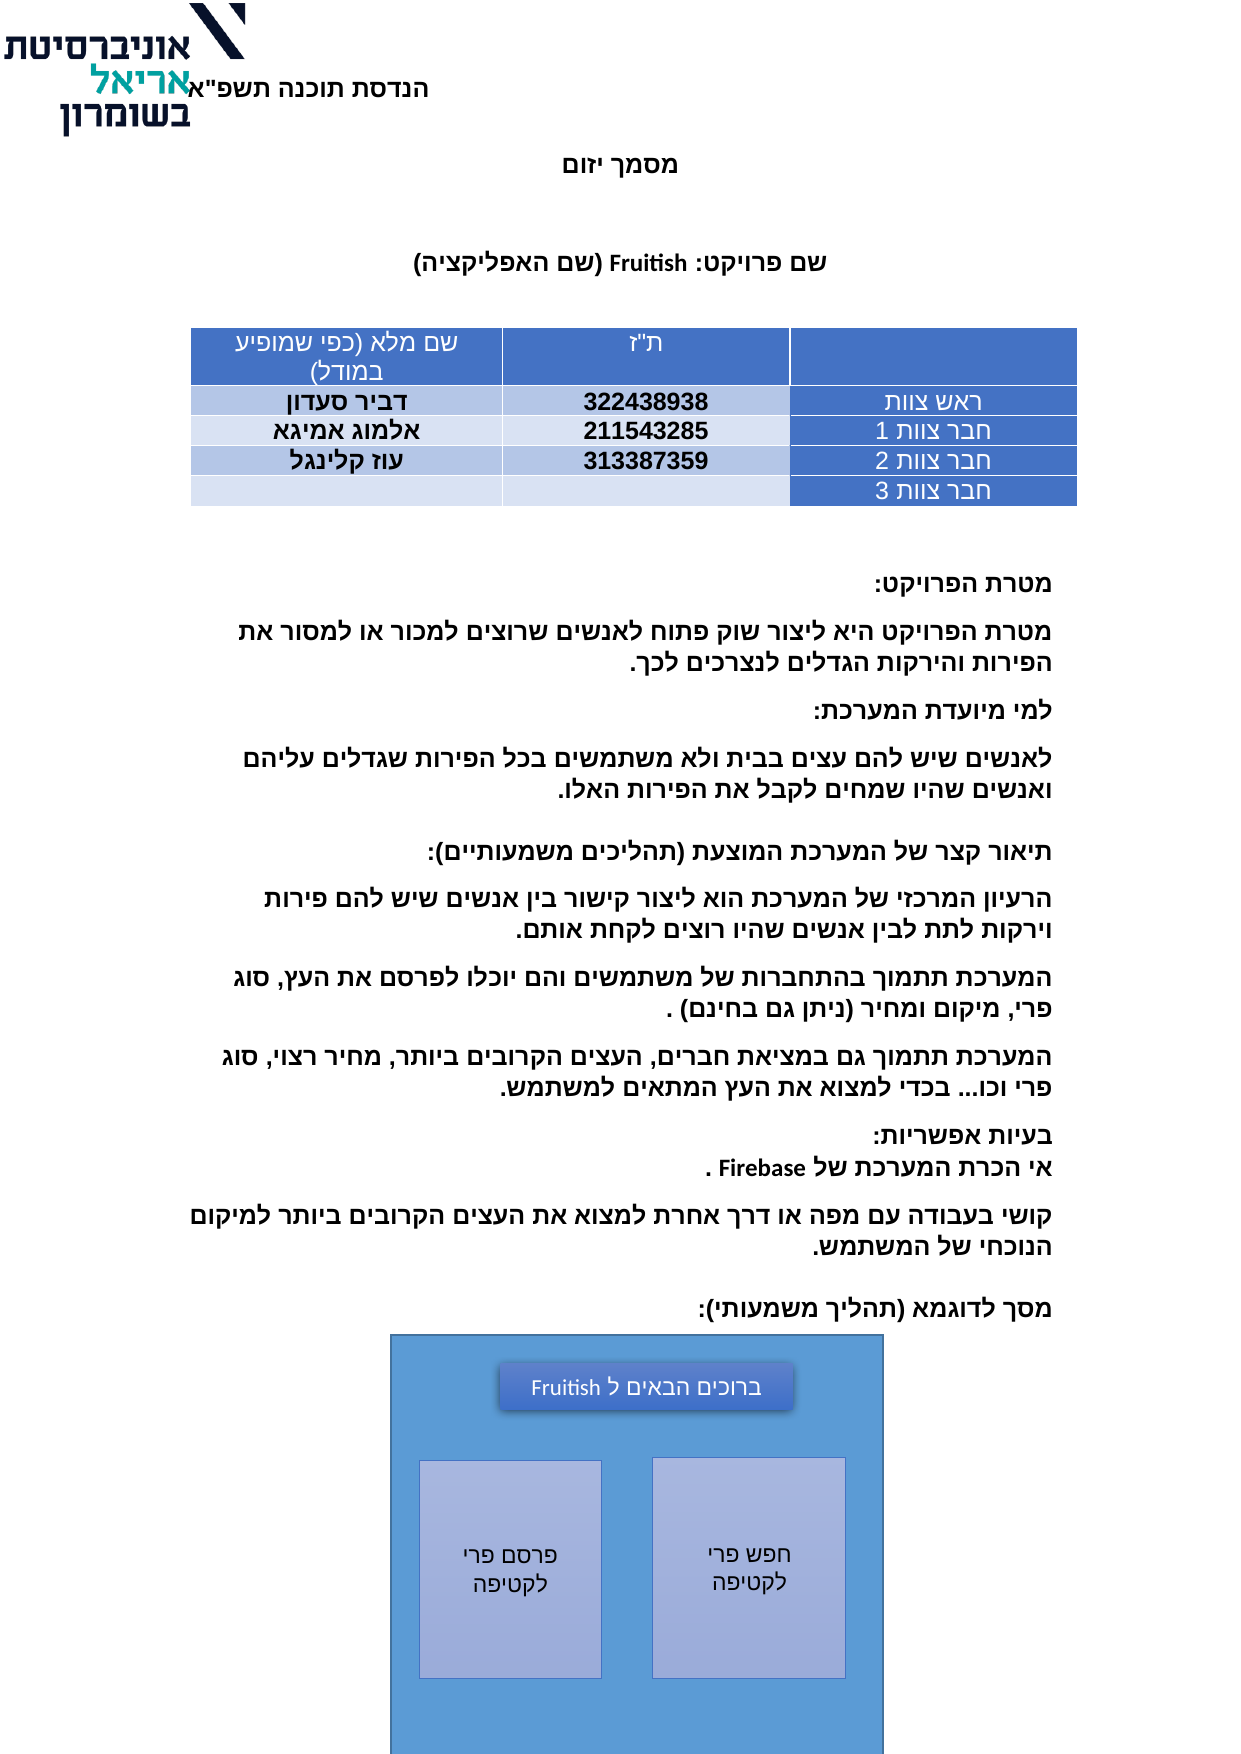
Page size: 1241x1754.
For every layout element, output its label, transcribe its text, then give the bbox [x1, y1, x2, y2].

text מטרת הפרויקט: [187, 507, 1053, 598]
text המערכת תתמוך גם במציאת חברים, העצים הקרובים ביותר, מחיר רצוי, סוג פרי וכו... בכדי למצוא את העץ המתאים למשתמש. [187, 1042, 1053, 1102]
text הרעיון המרכזי של המערכת הוא ליצור קישור בין אנשים שיש להם פירות וירקות לתת לבין אנשים שהיו רוצים לקחת אותם. [187, 884, 1053, 944]
table_cell חבר צוות 1 [790, 415, 1077, 445]
text מסמך יזום [187, 150, 1053, 179]
table_cell 322438938 [503, 386, 790, 415]
text לאנשים שיש להם עצים בבית ולא משתמשים בכל הפירות שגדלים עליהם ואנשים שהיו שמחים לקבל את הפירות האלו. תיאור קצר של המערכת המוצעת (תהליכים משמעותיים): [187, 744, 1053, 866]
text למי מיועדת המערכת: [187, 696, 1053, 725]
text שם פרויקט: Fruitish (שם האפליקציה) [187, 247, 1053, 308]
table_cell חבר צוות 2 [790, 445, 1077, 475]
table_cell אלמוג אמיגא [191, 416, 502, 445]
text בעיות אפשריות: אי הכרת המערכת של Firebase . [187, 1121, 1053, 1182]
table_cell עוז קלינגל [191, 446, 502, 475]
table_cell דביר סעדון [191, 386, 502, 415]
table_header שם מלא (כפי שמופיע במודל) [191, 328, 502, 385]
table_cell חבר צוות 3 [790, 475, 1077, 506]
table_header [791, 328, 1077, 385]
table_cell 211543285 [503, 415, 790, 445]
table_cell [191, 476, 502, 506]
table_header ת"ז [503, 328, 789, 385]
picture [0, 0, 248, 139]
text המערכת תתמוך בהתחברות של משתמשים והם יוכלו לפרסם את העץ, סוג פרי, מיקום ומחיר (ניתן גם בחינם) . [187, 963, 1053, 1023]
text מטרת הפרויקט היא ליצור שוק פתוח לאנשים שרוצים למכור או למסור את הפירות והירקות הגדלים לנצרכים לכך. [187, 617, 1053, 677]
table_cell ראש צוות [790, 386, 1077, 415]
table_cell [503, 475, 790, 506]
text קושי בעבודה עם מפה או דרך אחרת למצוא את העצים הקרובים ביותר למיקום הנוכחי של המשתמש. מסך לדוגמא (תהליך משמעותי): [187, 1201, 1053, 1323]
table_cell 313387359 [503, 445, 790, 475]
